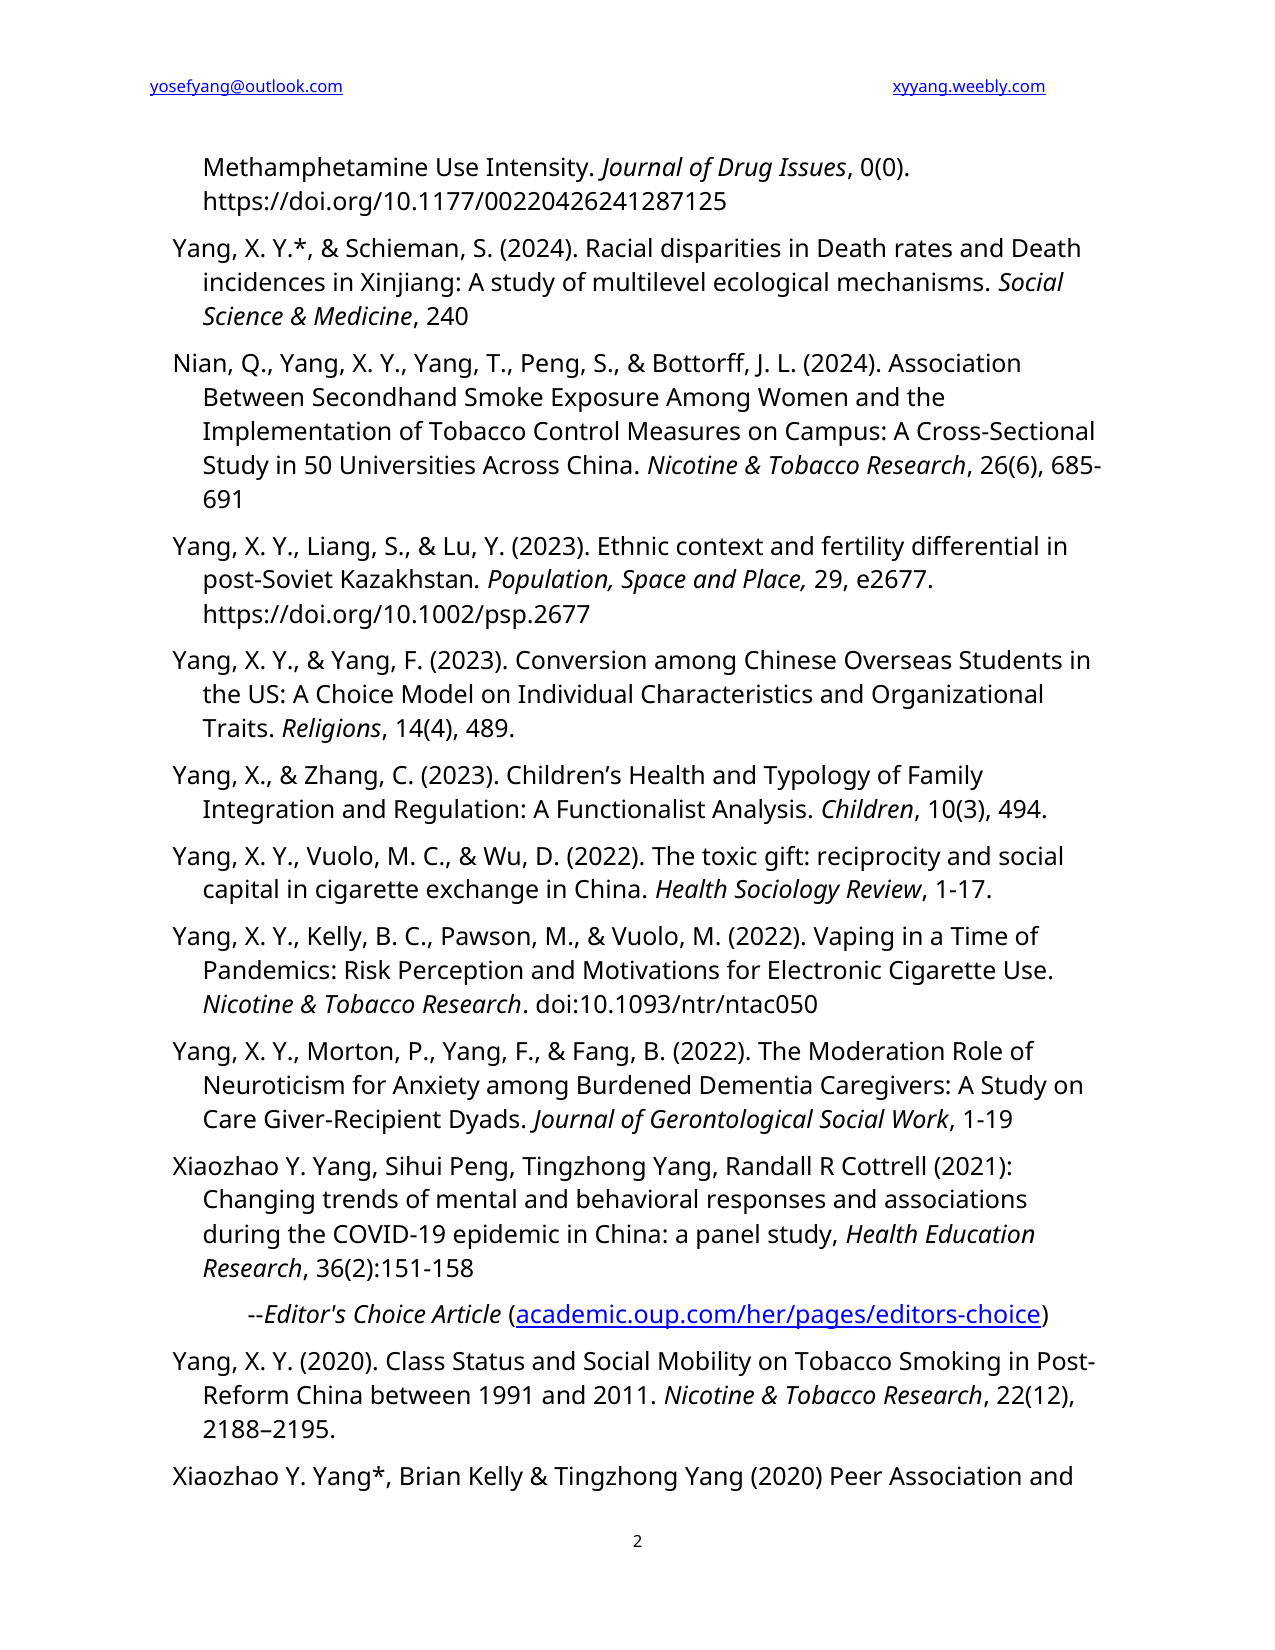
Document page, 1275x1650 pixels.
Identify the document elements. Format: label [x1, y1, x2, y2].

table_cell [161, 150, 1116, 1492]
